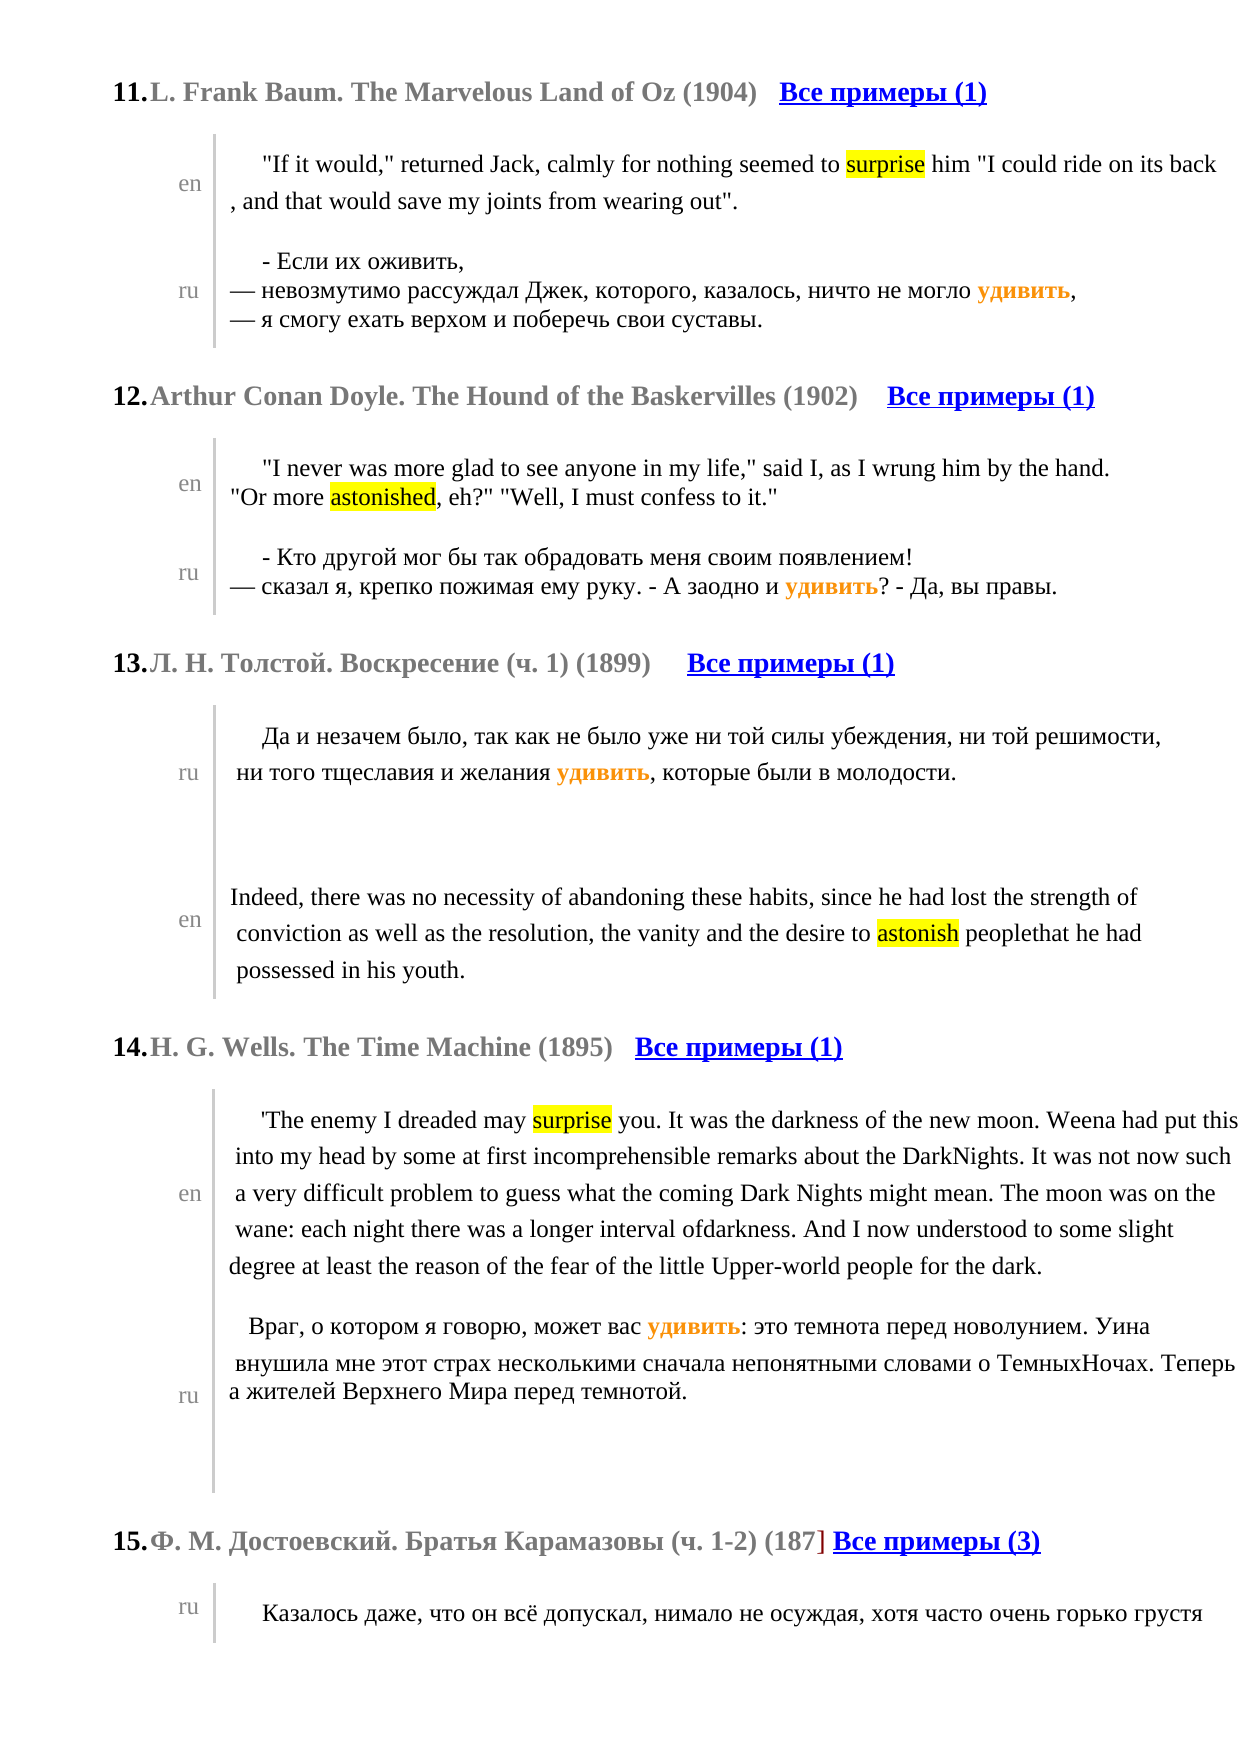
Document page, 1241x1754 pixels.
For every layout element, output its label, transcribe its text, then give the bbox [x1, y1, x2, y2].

table_header [149, 133, 1239, 350]
list H. G. Wells. The Time Machine (1895) Все примеры (1) [112, 1030, 1165, 1063]
list Л. Н. Толстой. Воскресение (ч. 1) (1899) Все примеры (1) [112, 646, 1165, 678]
table_header [149, 1088, 1239, 1495]
table_header [149, 1581, 1239, 1644]
list L. Frank Baum. The Marvelous Land of Oz (1904) Все примеры (1) [112, 75, 1165, 107]
list Ф. М. Достоевский. Братья Карамазовы (ч. 1-2) (187] Все примеры (3) [112, 1524, 1165, 1556]
table_header [149, 436, 1239, 617]
list Arthur Conan Doyle. The Hound of the Baskervilles (1902) Все примеры (1) [112, 379, 1165, 411]
table_header [149, 704, 1239, 1001]
